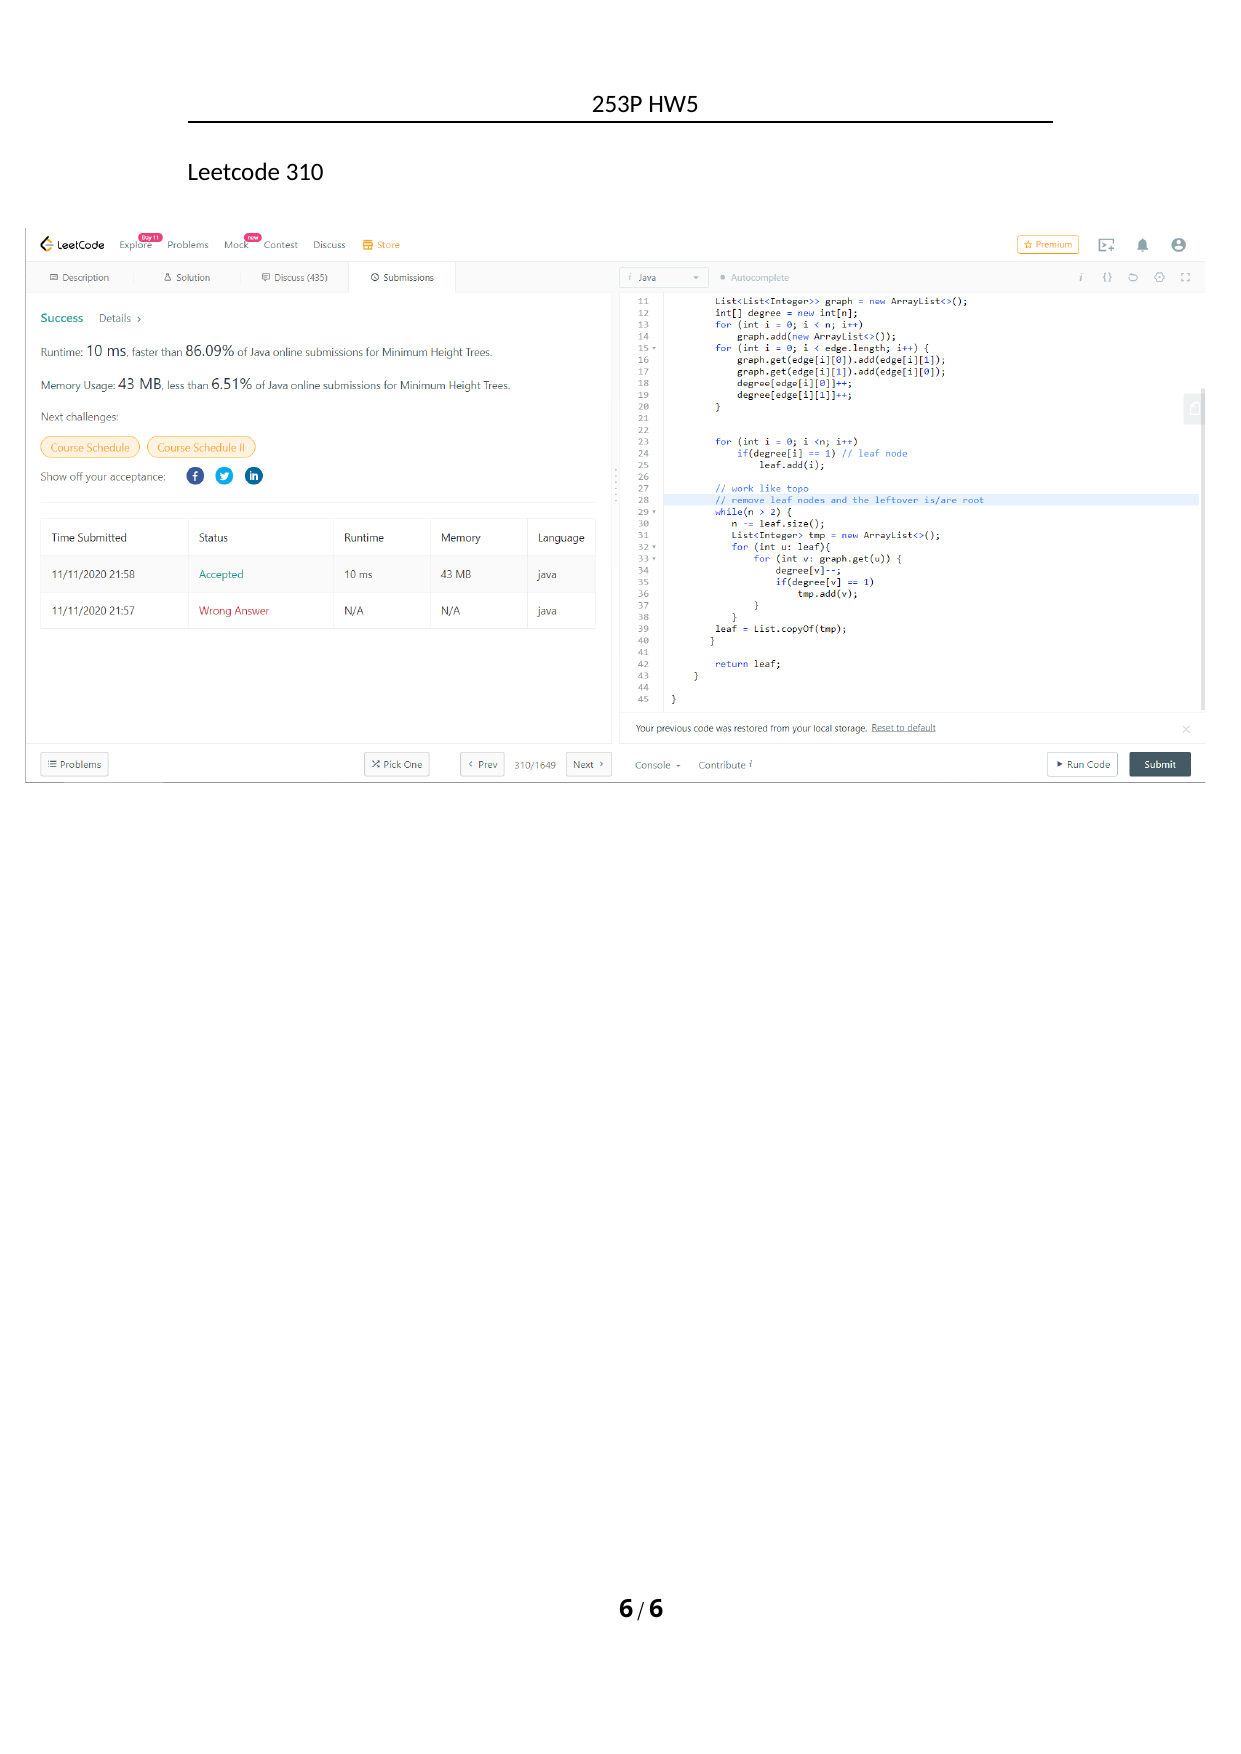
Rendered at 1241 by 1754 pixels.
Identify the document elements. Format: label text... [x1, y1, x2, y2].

text Leetcode 310 [187, 156, 598, 188]
picture [25, 228, 1206, 783]
